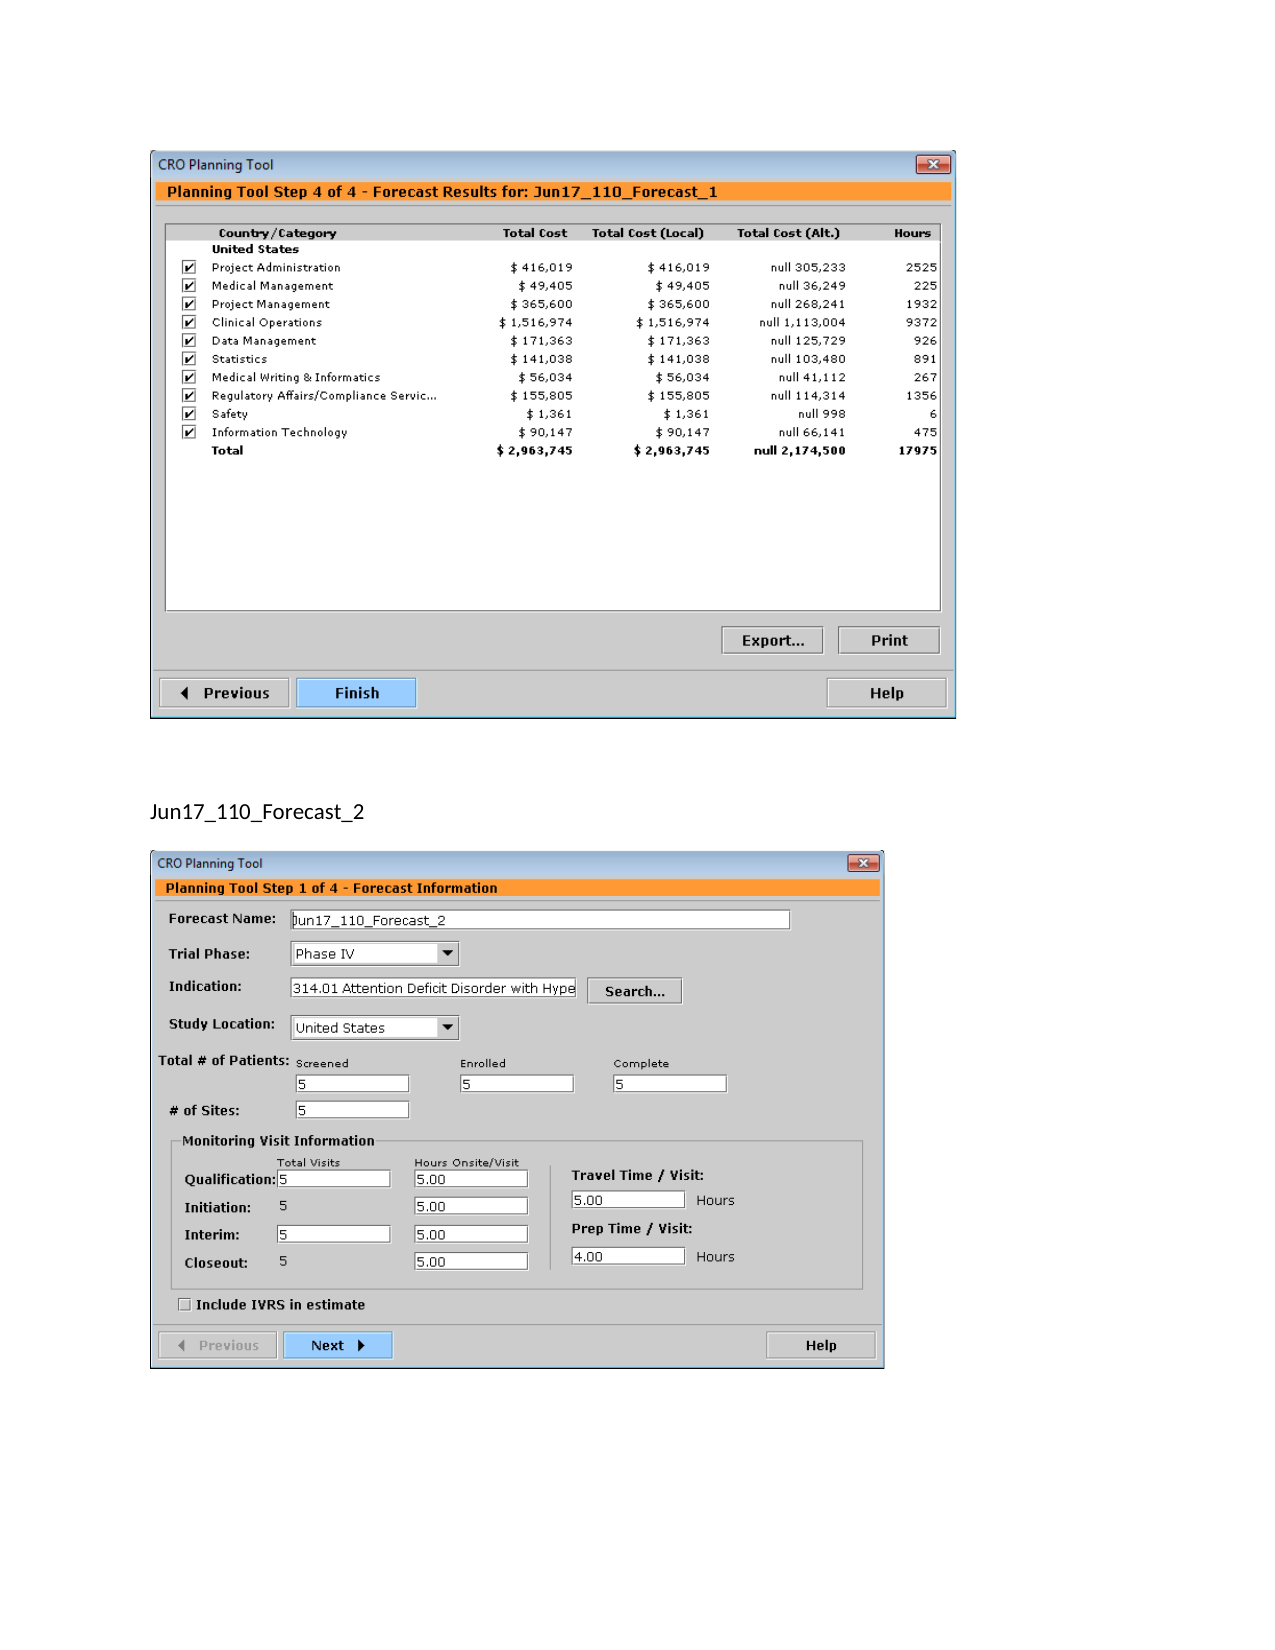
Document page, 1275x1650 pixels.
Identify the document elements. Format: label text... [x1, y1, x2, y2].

picture [150, 150, 957, 719]
picture [150, 850, 885, 1369]
text Jun17_110_Forecast_2 [150, 797, 1125, 825]
